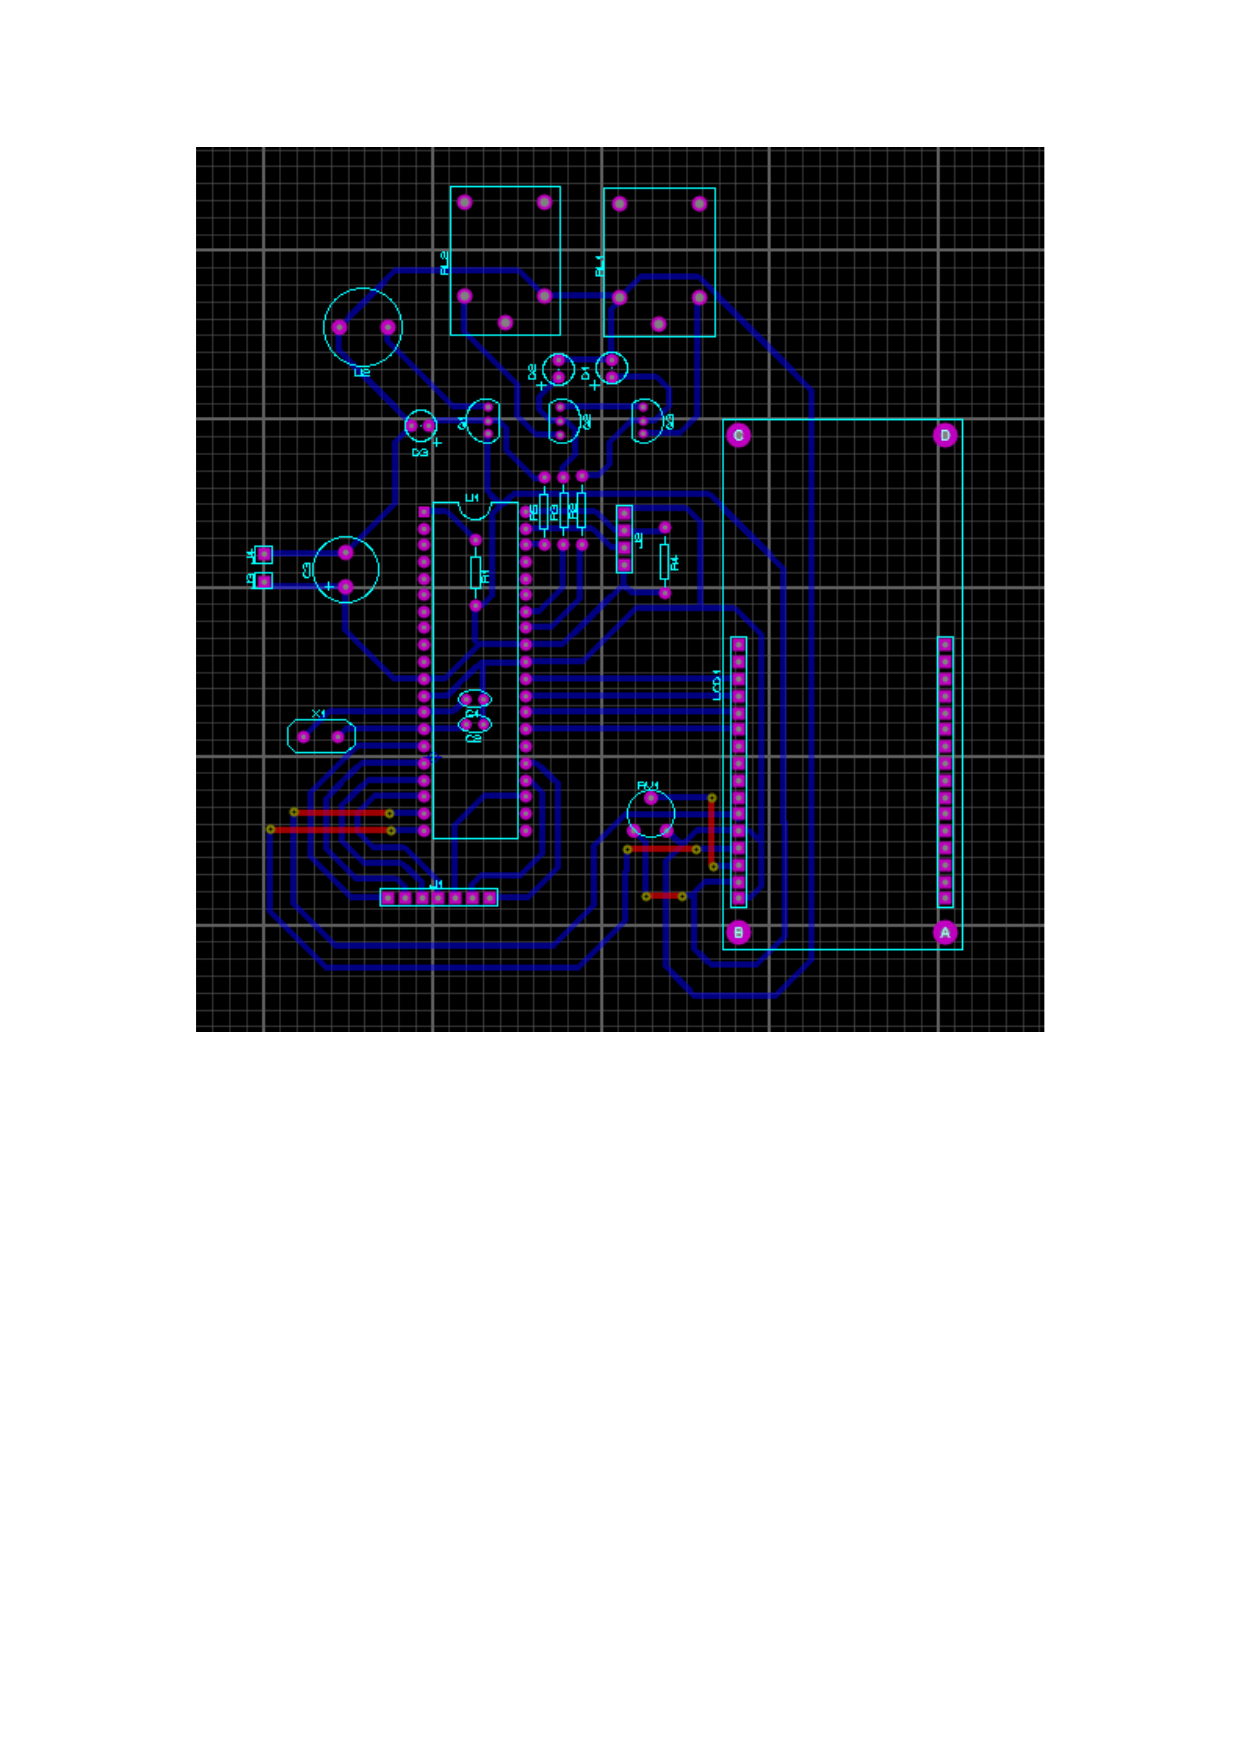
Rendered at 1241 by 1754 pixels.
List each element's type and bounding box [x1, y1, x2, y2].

picture [196, 147, 1045, 1032]
